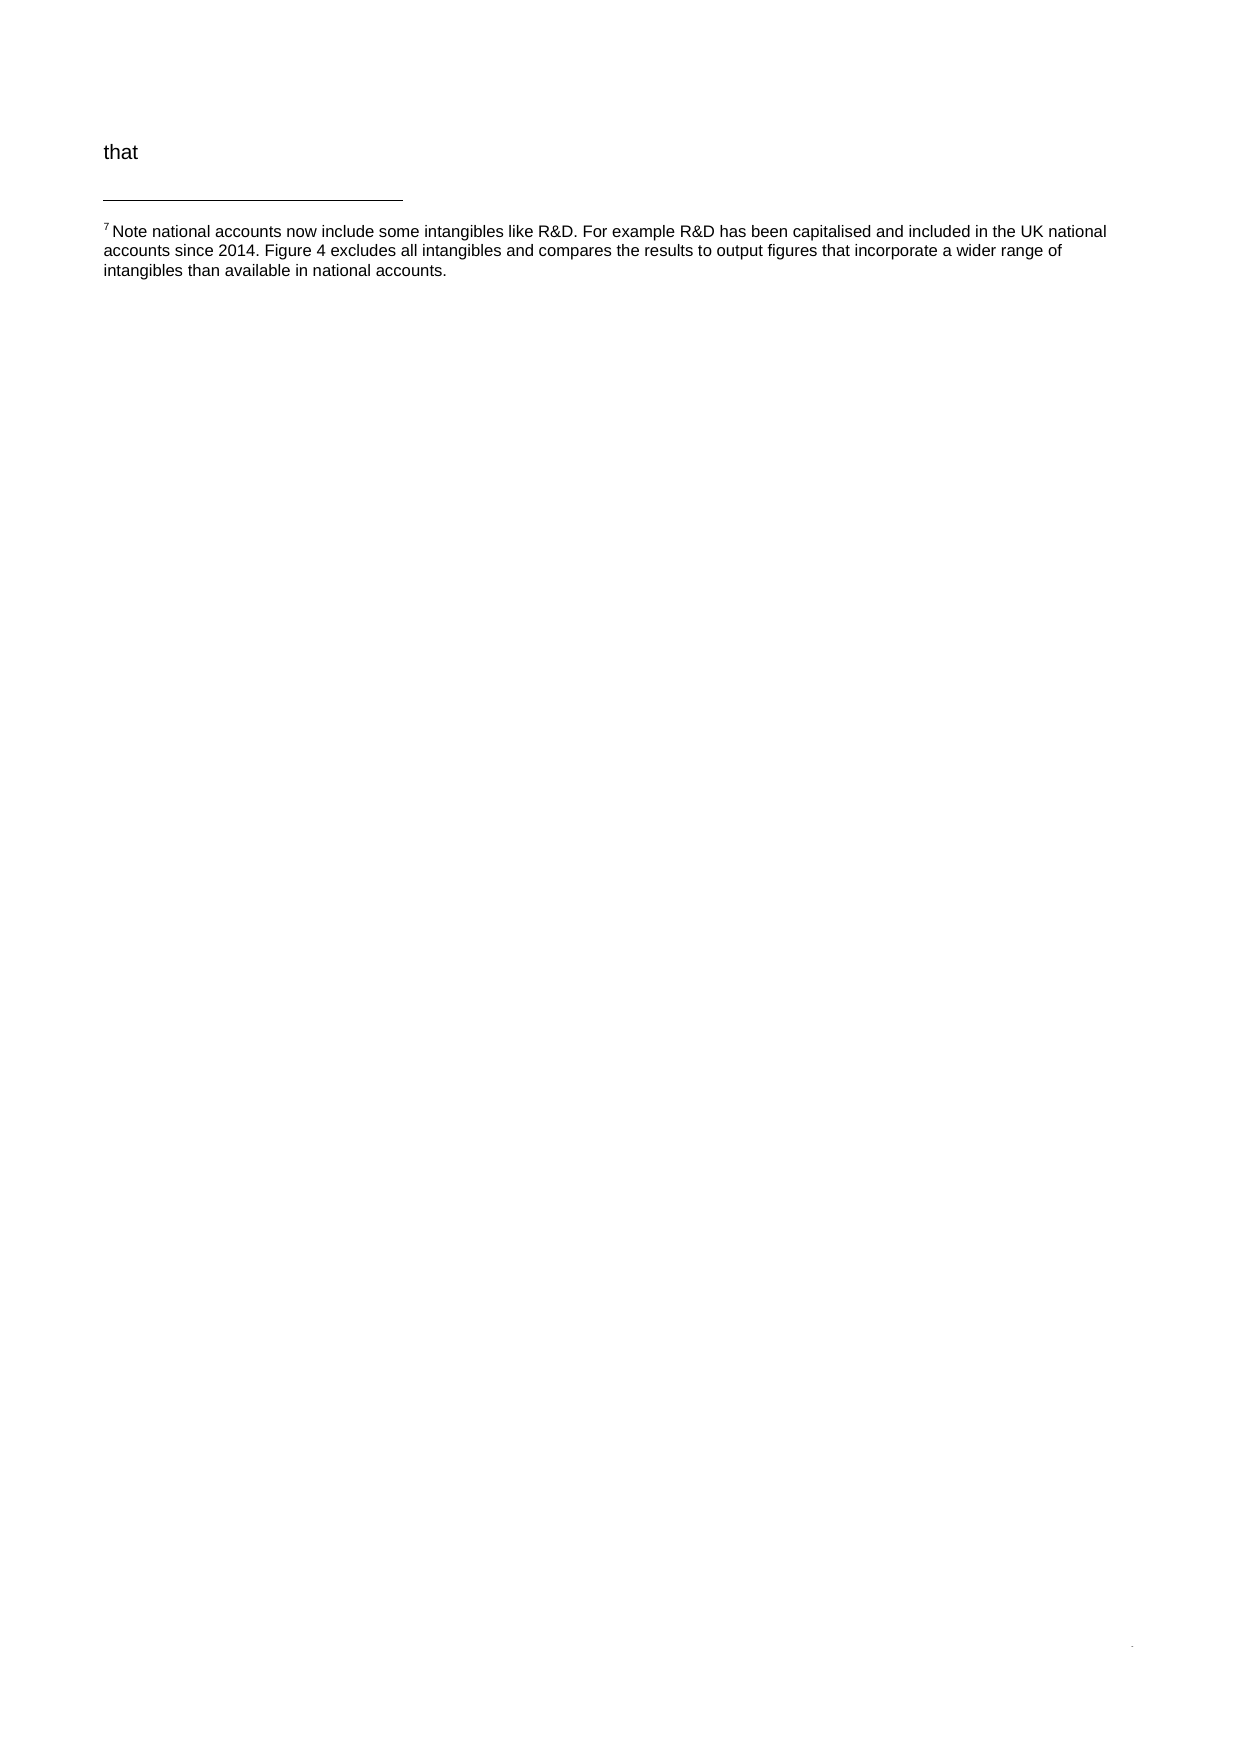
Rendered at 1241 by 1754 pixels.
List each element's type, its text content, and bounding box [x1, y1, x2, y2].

text 7 Note national accounts now include some intangibles like R&D. For example R&D has been capitalised and included in the UK national accounts since 2014. Figure 4 excludes all intangibles and compares the results to output figures that incorporate a wider range of intangibles than available in national accounts. [103, 221, 1132, 279]
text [103, 139, 1117, 163]
